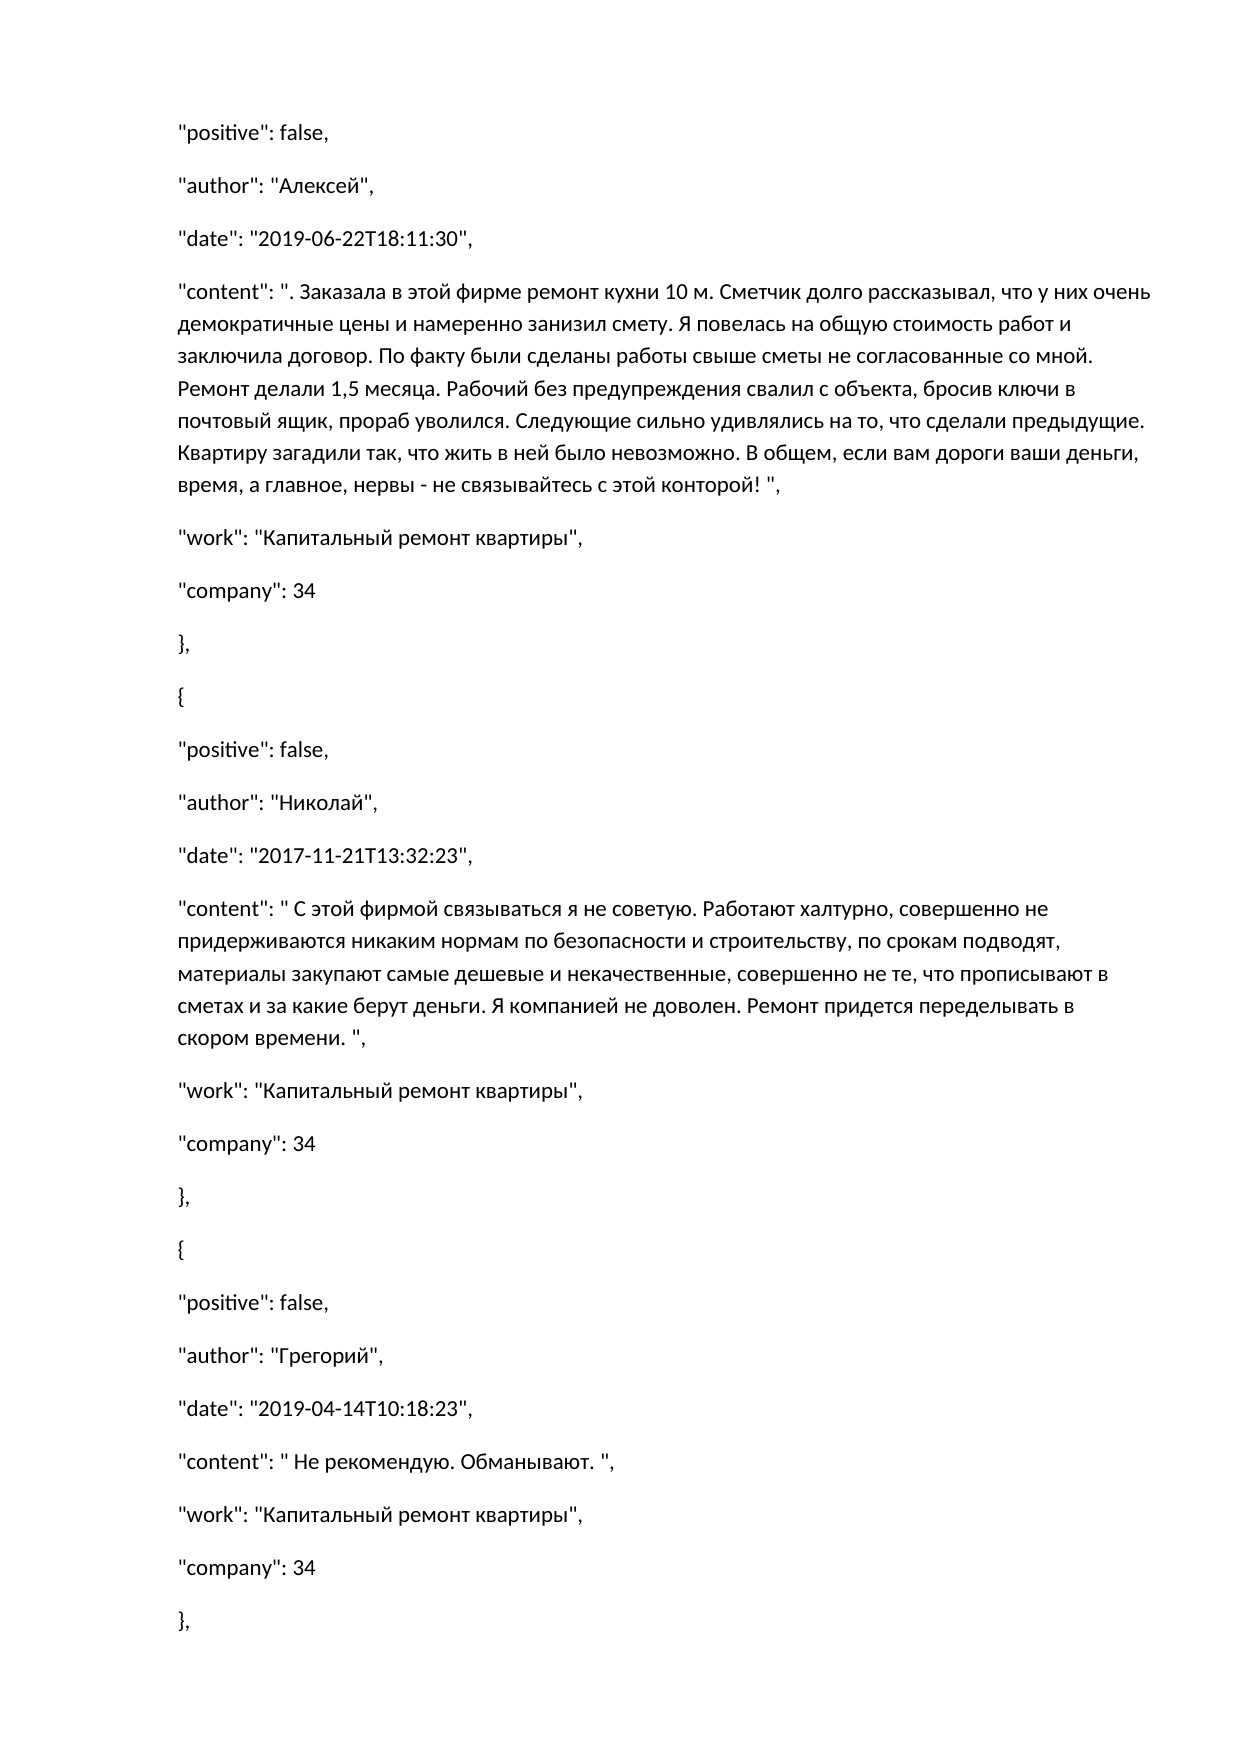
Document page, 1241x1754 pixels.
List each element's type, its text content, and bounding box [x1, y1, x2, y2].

text { [177, 1235, 1152, 1263]
text "content": ". Заказала в этой фирме ремонт кухни 10 м. Сметчик долго рассказывал, что у них очень демократичные цены и намеренно занизил смету. Я повелась на общую стоимость работ и заключила договор. По факту были сделаны работы свыше сметы не согласованные со мной. Ремонт делали 1,5 месяца. Рабочий без предупреждения свалил с объекта, бросив ключи в почтовый ящик, прораб уволился. Следующие сильно удивлялись на то, что сделали предыдущие. Квартиру загадили так, что жить в ней было невозможно. В общем, если вам дороги ваши деньги, время, а главное, нервы - не связывайтесь с этой конторой! ", [177, 277, 1152, 498]
text "content": " С этой фирмой связываться я не советую. Работают халтурно, совершенно не придерживаются никаким нормам по безопасности и строительству, по срокам подводят, материалы закупают самые дешевые и некачественные, совершенно не те, что прописывают в сметах и за какие берут деньги. Я компанией не доволен. Ремонт придется переделывать в скором времени. ", [177, 894, 1152, 1051]
text "company": 34 [177, 576, 1152, 604]
text "date": "2019-06-22T18:11:30", [177, 224, 1152, 252]
text "company": 34 [177, 1553, 1152, 1581]
text "work": "Капитальный ремонт квартиры", [177, 1076, 1152, 1104]
text "positive": false, [177, 1288, 1152, 1316]
text "work": "Капитальный ремонт квартиры", [177, 1500, 1152, 1528]
text "author": "Алексей", [177, 171, 1152, 199]
text "positive": false, [177, 735, 1152, 763]
text "work": "Капитальный ремонт квартиры", [177, 523, 1152, 551]
text "author": "Николай", [177, 788, 1152, 816]
text "company": 34 [177, 1129, 1152, 1157]
text "date": "2019-04-14T10:18:23", [177, 1394, 1152, 1422]
text }, [177, 1606, 1152, 1634]
text }, [177, 629, 1152, 657]
text }, [177, 1182, 1152, 1210]
text "content": " Не рекомендую. Обманывают. ", [177, 1447, 1152, 1475]
text "author": "Грегорий", [177, 1341, 1152, 1369]
text "date": "2017-11-21T13:32:23", [177, 841, 1152, 869]
text { [177, 682, 1152, 710]
text "positive": false, [177, 118, 1152, 146]
